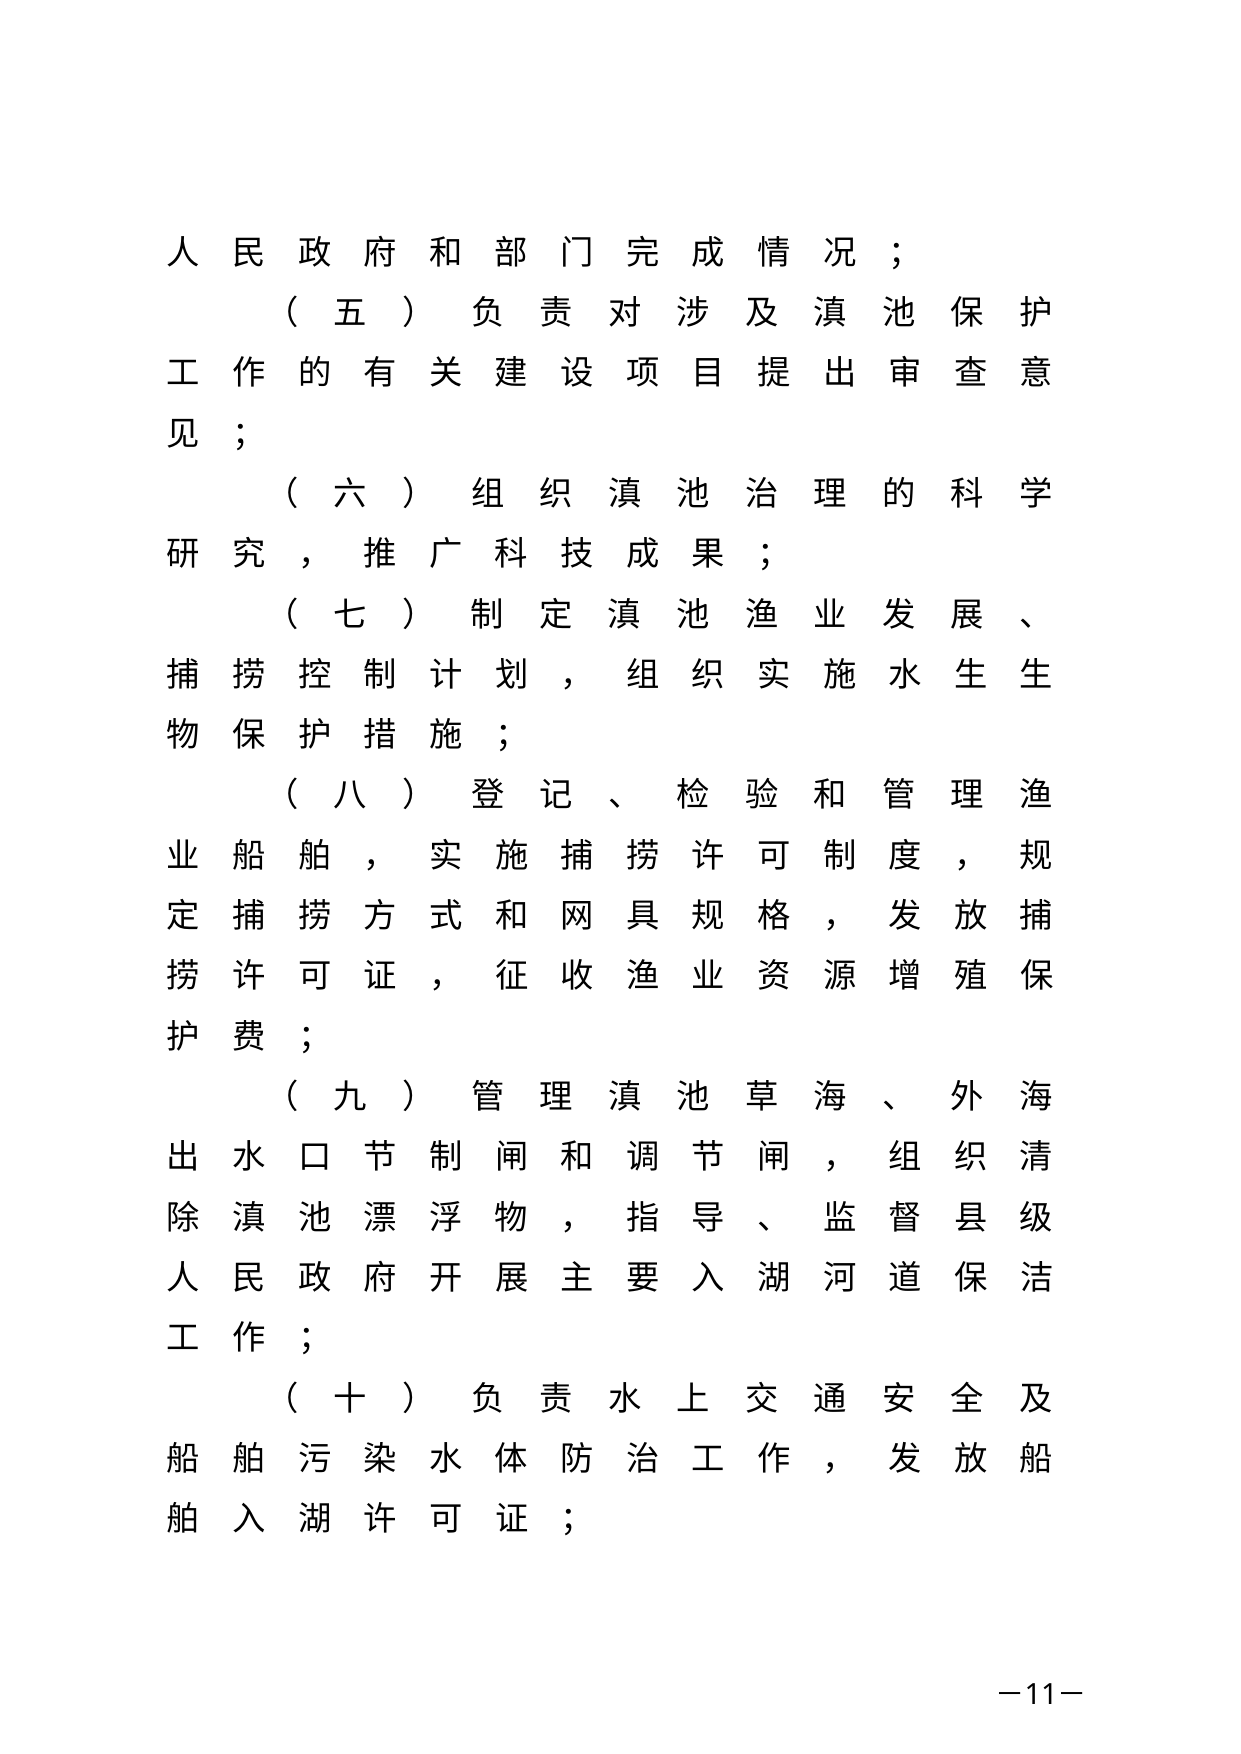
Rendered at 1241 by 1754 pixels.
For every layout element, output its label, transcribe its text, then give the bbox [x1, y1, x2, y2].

text （十）负责水上交通安全及船舶污染水体防治工作，发放船舶入湖许可证； [167, 1365, 1085, 1546]
text （五）负责对涉及滇池保护工作的有关建设项目提出审查意见； [167, 280, 1085, 461]
text （七）制定滇池渔业发展、捕捞控制计划，组织实施水生生物保护措施； [167, 581, 1085, 762]
text （九）管理滇池草海、外海出水口节制闸和调节闸，组织清除滇池漂浮物，指导、监督县级人民政府开展主要入湖河道保洁工作； [167, 1064, 1085, 1365]
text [167, 219, 1085, 280]
text （八）登记、检验和管理渔业船舶，实施捕捞许可制度，规定捕捞方式和网具规格，发放捕捞许可证，征收渔业资源增殖保护费； [167, 762, 1085, 1064]
text （六）组织滇池治理的科学研究，推广科技成果； [167, 461, 1085, 581]
